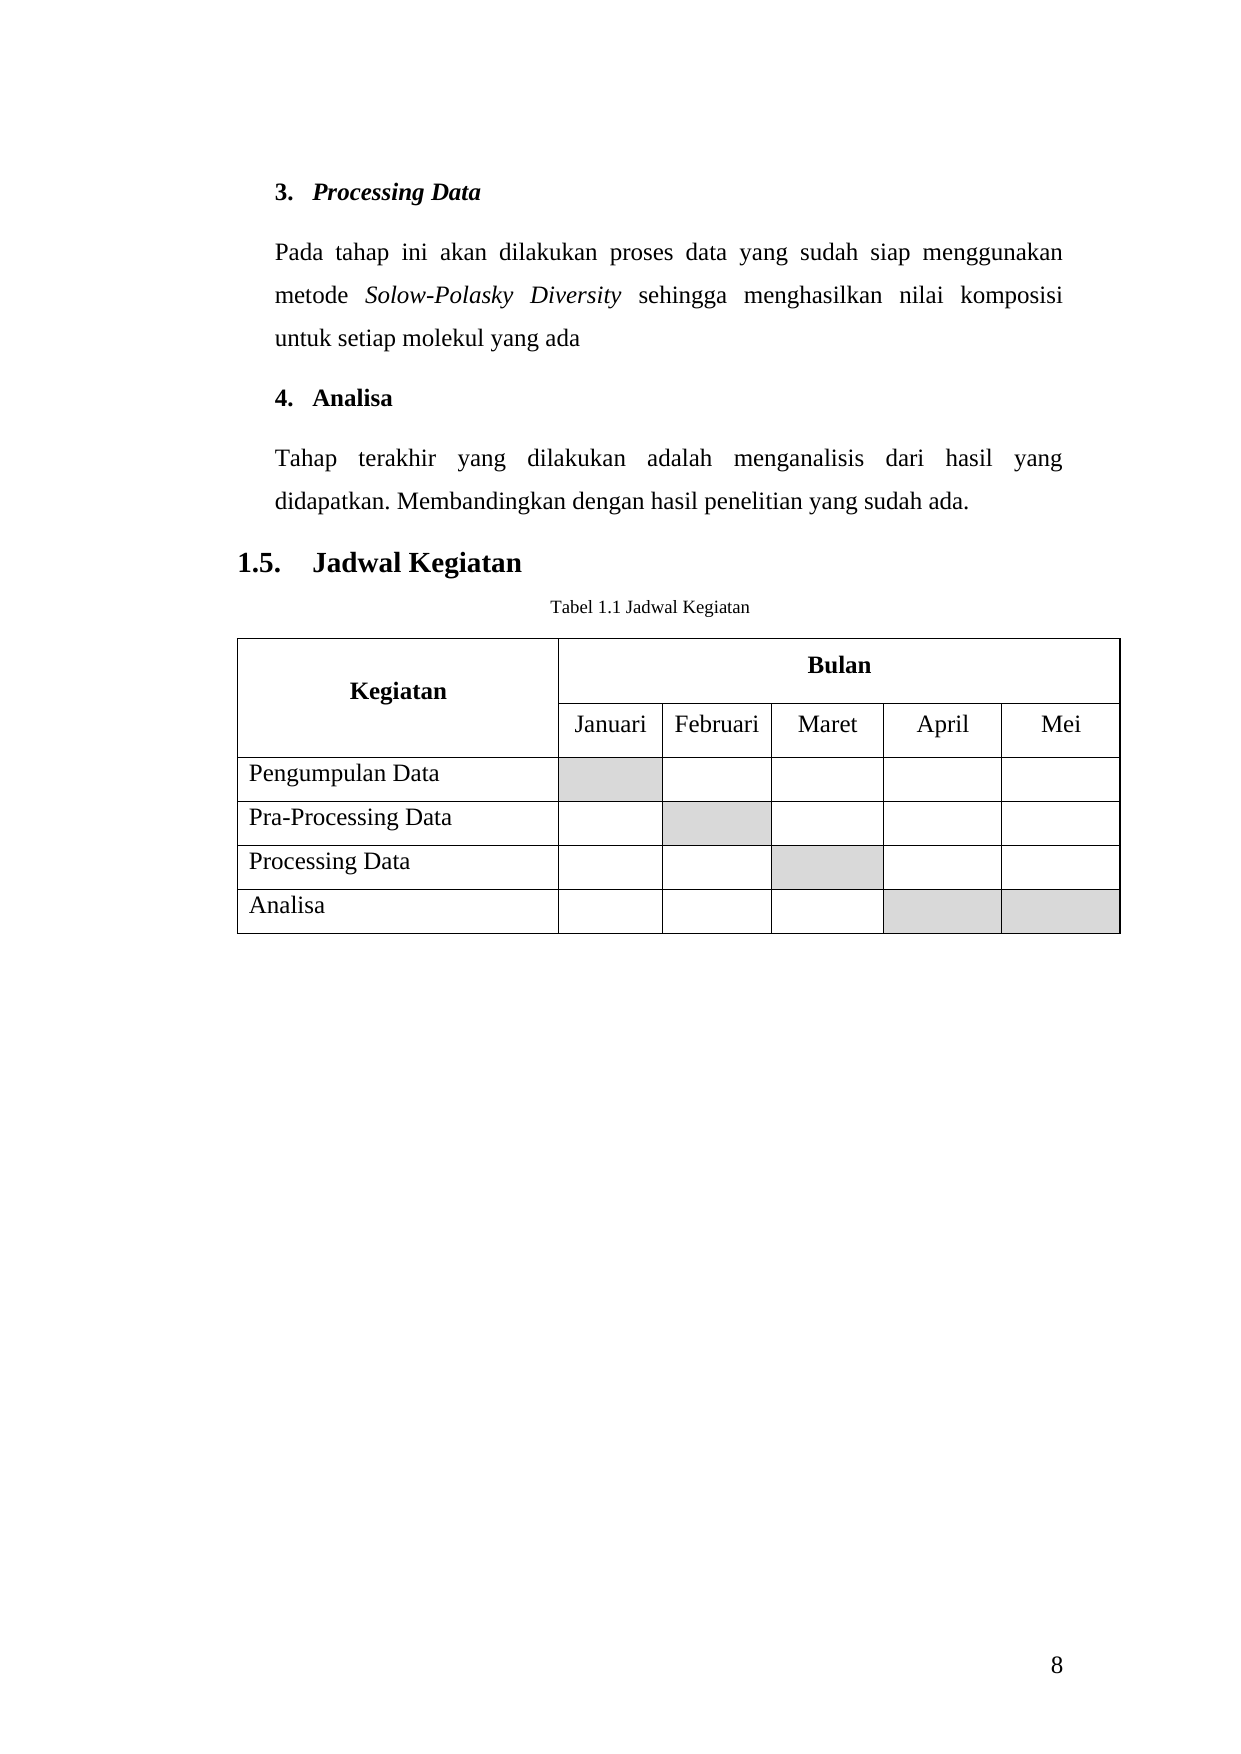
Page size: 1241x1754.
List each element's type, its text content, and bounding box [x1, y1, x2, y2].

subtitle Jadwal Kegiatan [237, 546, 1063, 579]
table_cell [772, 802, 883, 845]
list Processing Data [274, 177, 1063, 206]
table_cell [884, 890, 1001, 933]
text Tahap terakhir yang dilakukan adalah menganalisis dari hasil yang didapatkan. Membandingkan dengan hasil penelitian yang sudah ada. [274, 443, 1063, 514]
list Analisa [274, 383, 1063, 412]
table_cell Mei [1002, 704, 1119, 757]
table_cell Pra-Processing Data [238, 802, 558, 845]
table_cell [559, 846, 662, 889]
text Tabel 1.1 Jadwal Kegiatan [237, 596, 1063, 617]
table_cell [663, 846, 771, 889]
table_header Bulan [559, 639, 1119, 703]
table_cell Januari [559, 704, 662, 757]
table_cell Februari [663, 704, 771, 757]
table_cell [559, 890, 662, 933]
table_header Kegiatan [238, 639, 558, 757]
table_cell [884, 802, 1001, 845]
table_cell [772, 890, 883, 933]
table_cell Pengumpulan Data [238, 758, 558, 801]
table_cell [1002, 802, 1119, 845]
table_cell [663, 890, 771, 933]
table_cell [663, 802, 771, 845]
table_cell [559, 758, 662, 801]
table_cell [1002, 890, 1119, 933]
table_cell [884, 846, 1001, 889]
table_cell Analisa [238, 890, 558, 933]
table_cell Maret [772, 704, 883, 757]
table_cell [772, 758, 883, 801]
table_cell [772, 846, 883, 889]
table_cell [884, 758, 1001, 801]
text Pada tahap ini akan dilakukan proses data yang sudah siap menggunakan metode Solow-Polasky Diversity sehingga menghasilkan nilai komposisi untuk setiap molekul yang ada [274, 237, 1063, 352]
table_cell Processing Data [238, 846, 558, 889]
table_cell [1002, 758, 1119, 801]
table_cell [663, 758, 771, 801]
table_cell [559, 802, 662, 845]
table_cell April [884, 704, 1001, 757]
table_cell [1002, 846, 1119, 889]
